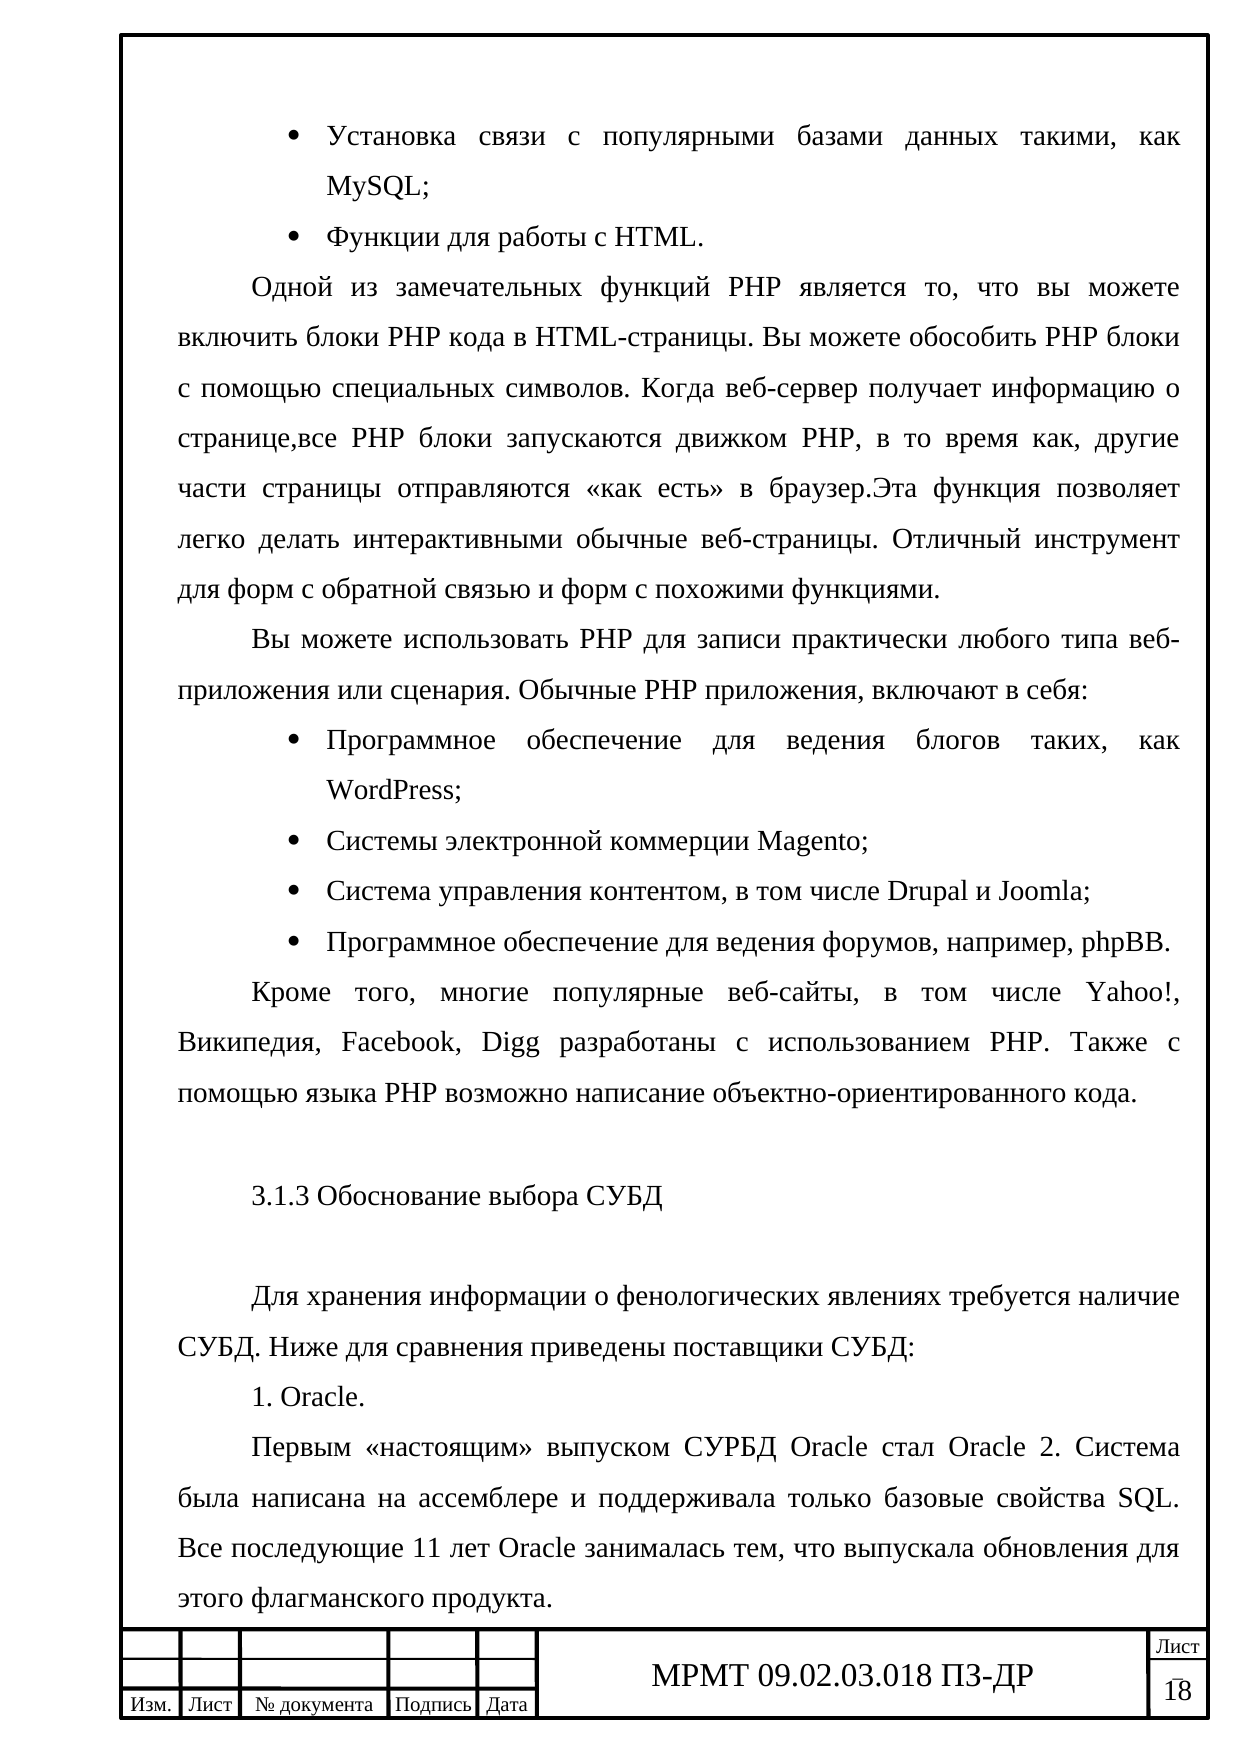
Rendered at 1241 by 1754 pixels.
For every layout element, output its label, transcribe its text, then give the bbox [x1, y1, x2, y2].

text 1. Oracle. [177, 1379, 1181, 1413]
subtitle 3.1.3 Обоснование выбора СУБД [177, 1178, 1181, 1211]
text Одной из замечательных функций PHP является то, что вы можете включить блоки PHP кода в HTML-страницы. Вы можете обособить PHP блоки с помощью специальных символов. Когда веб-сервер получает информацию о странице,все PHP блоки запускаются движком PHP, в то время как, другие части страницы отправляются «как есть» в браузер.Эта функция позволяет легко делать интерактивными обычные веб-страницы. Отличный инструмент для форм с обратной связью и форм с похожими функциями. [177, 269, 1181, 605]
list Система управления контентом, в том числе Drupal и Joomla; [288, 873, 1181, 907]
text Для хранения информации о фенологических явлениях требуется наличие СУБД. Ниже для сравнения приведены поставщики СУБД: [177, 1278, 1181, 1362]
text Кроме того, многие популярные веб-сайты, в том числе Yahoo!, Википедия, Facebook, Digg разработаны с использованием PHP. Также с помощью языка PHP возможно написание объектно-ориентированного кода. [177, 974, 1181, 1108]
text Вы можете использовать PHP для записи практически любого типа веб-приложения или сценария. Обычные PHP приложения, включают в себя: [177, 621, 1181, 705]
text Первым «настоящим» выпуском СУРБД Oracle стал Oracle 2. Система была написана на ассемблере и поддерживала только базовые свойства SQL. Все последующие 11 лет Oracle занималась тем, что выпускала обновления для этого флагманского продукта. [177, 1429, 1181, 1614]
list Функции для работы с HTML. [288, 219, 1181, 252]
list Установка связи с популярными базами данных такими, как MySQL; [288, 118, 1181, 202]
list Программное обеспечение для ведения форумов, например, phpBB. [288, 924, 1181, 957]
list Программное обеспечение для ведения блогов таких, как WordPress; [288, 722, 1181, 806]
list Системы электронной коммерции Magento; [288, 823, 1181, 856]
